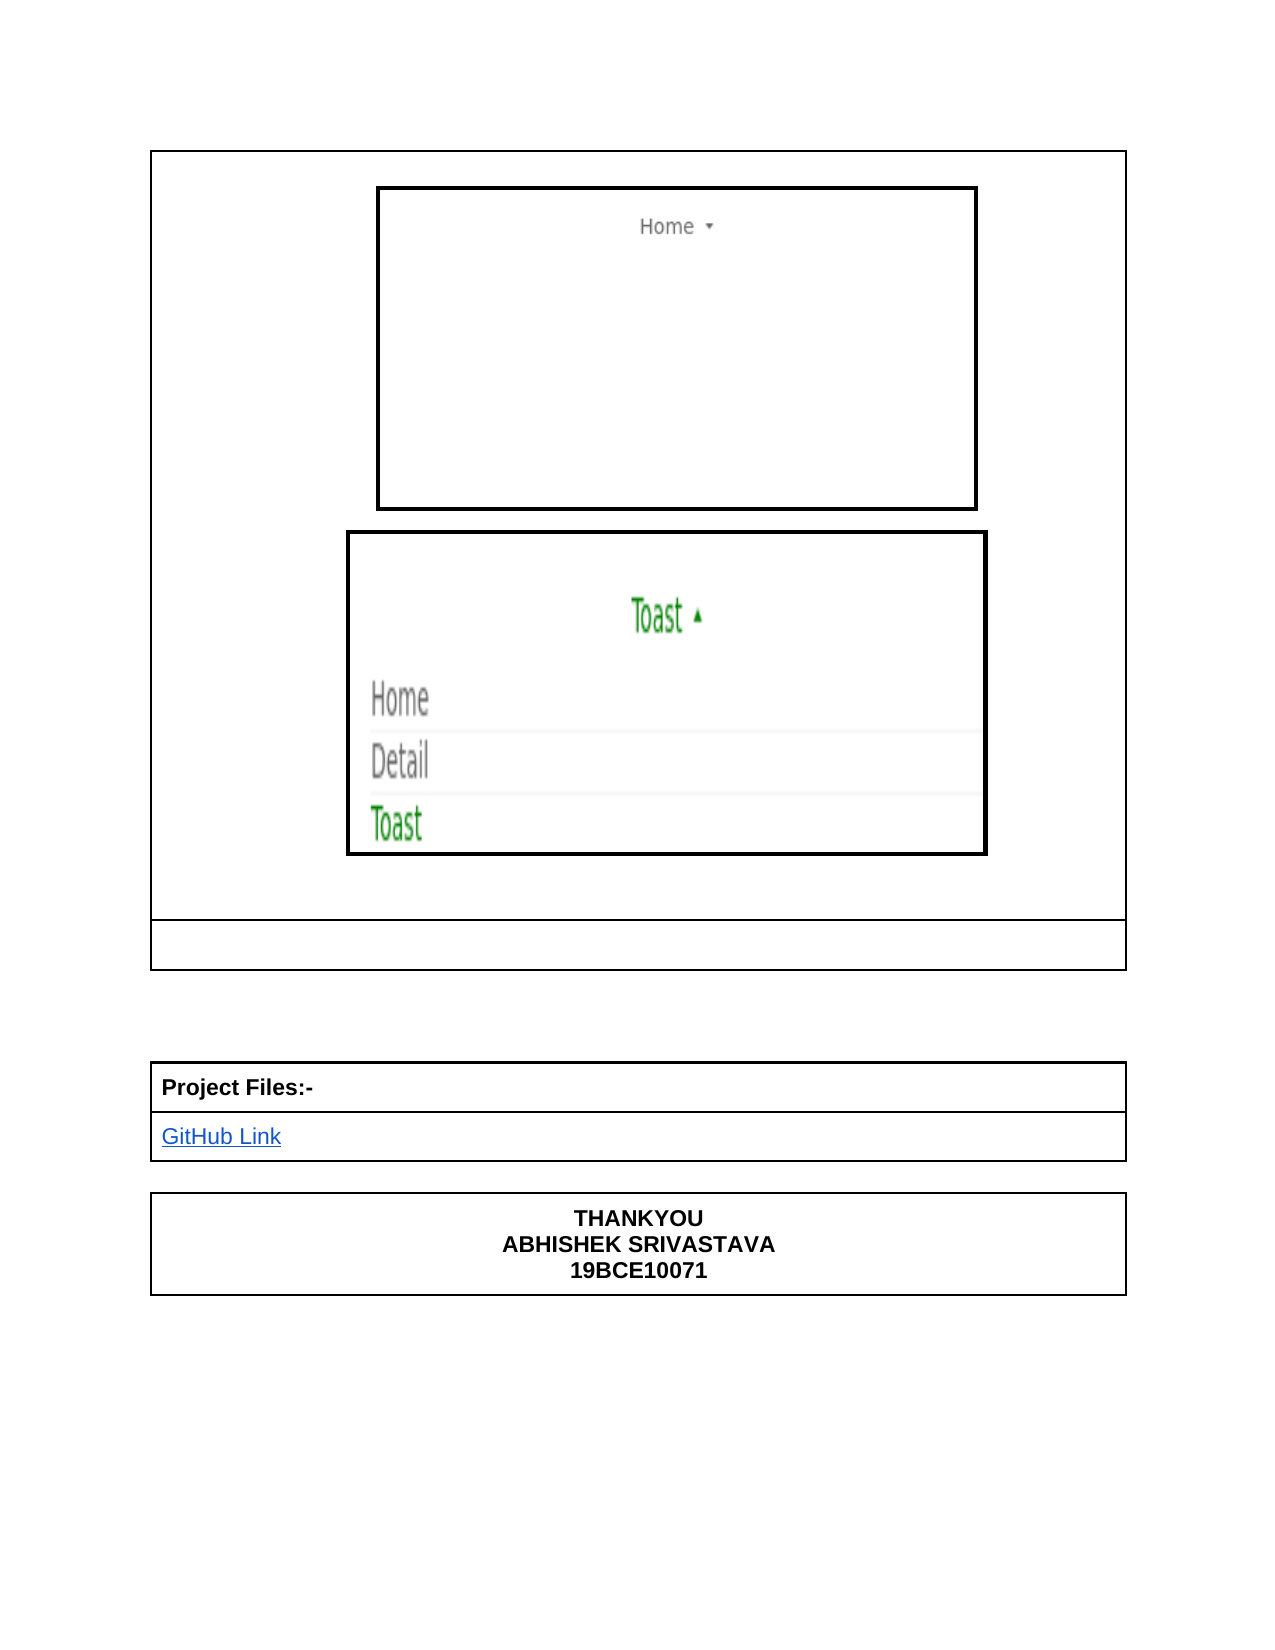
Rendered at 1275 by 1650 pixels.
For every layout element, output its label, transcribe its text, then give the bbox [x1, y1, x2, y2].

table_header Project Files:- [152, 1064, 1125, 1111]
table_cell [152, 921, 1125, 969]
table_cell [152, 152, 1125, 919]
table_header THANKYOU ABHISHEK SRIVASTAVA 19BCE10071 [152, 1194, 1125, 1294]
picture [380, 190, 974, 507]
picture [350, 534, 983, 852]
table_cell GitHub Link [152, 1113, 1125, 1160]
